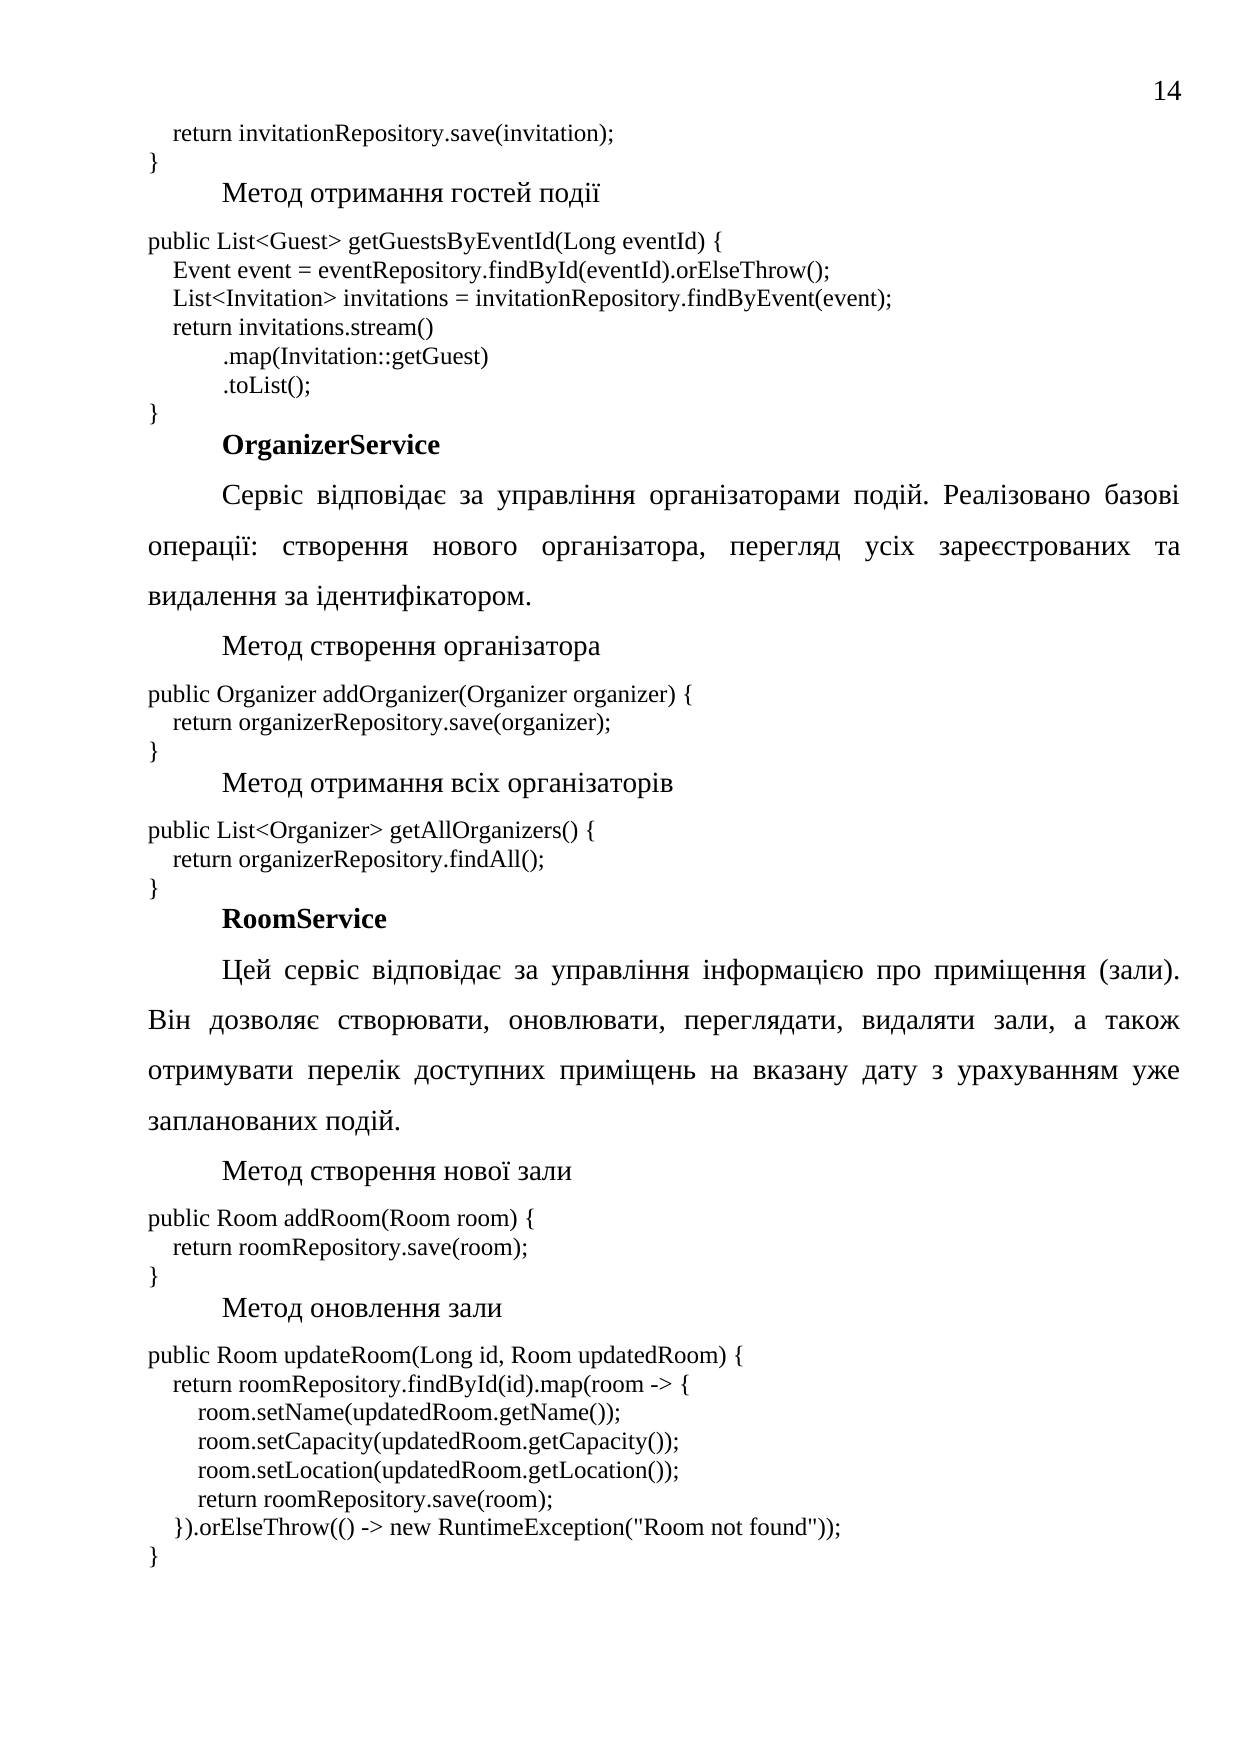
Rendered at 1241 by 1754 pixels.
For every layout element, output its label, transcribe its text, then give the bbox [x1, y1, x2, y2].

text public Room updateRoom(Long id, Room updatedRoom) { [148, 1340, 1181, 1369]
text room.setCapacity(updatedRoom.getCapacity()); [148, 1426, 1181, 1455]
text public Room addRoom(Room room) { [148, 1203, 1181, 1232]
text } [148, 1541, 1181, 1570]
text } [148, 147, 1181, 176]
text Метод оновлення зали [148, 1290, 1181, 1323]
text Метод отримання всіх організаторів [148, 765, 1181, 798]
text Метод отримання гостей події [148, 176, 1181, 209]
text room.setLocation(updatedRoom.getLocation()); [148, 1455, 1181, 1484]
text Сервіс відповідає за управління організаторами подій. Реалізовано базові операції: створення нового організатора, перегляд усіх зареєстрованих та видалення за ідентифікатором. [148, 477, 1181, 612]
text Event event = eventRepository.findById(eventId).orElseThrow(); [148, 255, 1181, 283]
text public List<Organizer> getAllOrganizers() { [148, 815, 1181, 844]
text }).orElseThrow(() -> new RuntimeException("Room not found")); [148, 1512, 1181, 1541]
text List<Invitation> invitations = invitationRepository.findByEvent(event); [148, 283, 1181, 312]
text public Organizer addOrganizer(Organizer organizer) { [148, 679, 1181, 707]
text Метод створення нової зали [148, 1153, 1181, 1187]
text return roomRepository.save(room); [148, 1232, 1181, 1261]
text return roomRepository.findById(id).map(room -> { [148, 1369, 1181, 1397]
text } [148, 398, 1181, 427]
text return roomRepository.save(room); [148, 1484, 1181, 1512]
text room.setName(updatedRoom.getName()); [148, 1397, 1181, 1426]
text } [148, 873, 1181, 902]
text Цей сервіс відповідає за управління інформацією про приміщення (зали). Він дозволяє створювати, оновлювати, переглядати, видаляти зали, а також отримувати перелік доступних приміщень на вказану дату з урахуванням уже запланованих подій. [148, 952, 1181, 1136]
text RoomService [148, 902, 1181, 935]
text .map(Invitation::getGuest) [148, 341, 1181, 370]
text } [148, 736, 1181, 765]
text OrganizerService [148, 427, 1181, 461]
text return invitations.stream() [148, 312, 1181, 341]
text return invitationRepository.save(invitation); [148, 118, 1181, 147]
text Метод створення організатора [148, 628, 1181, 662]
text public List<Guest> getGuestsByEventId(Long eventId) { [148, 226, 1181, 255]
text return organizerRepository.save(organizer); [148, 707, 1181, 736]
text return organizerRepository.findAll(); [148, 844, 1181, 873]
text } [148, 1261, 1181, 1290]
text .toList(); [148, 370, 1181, 398]
